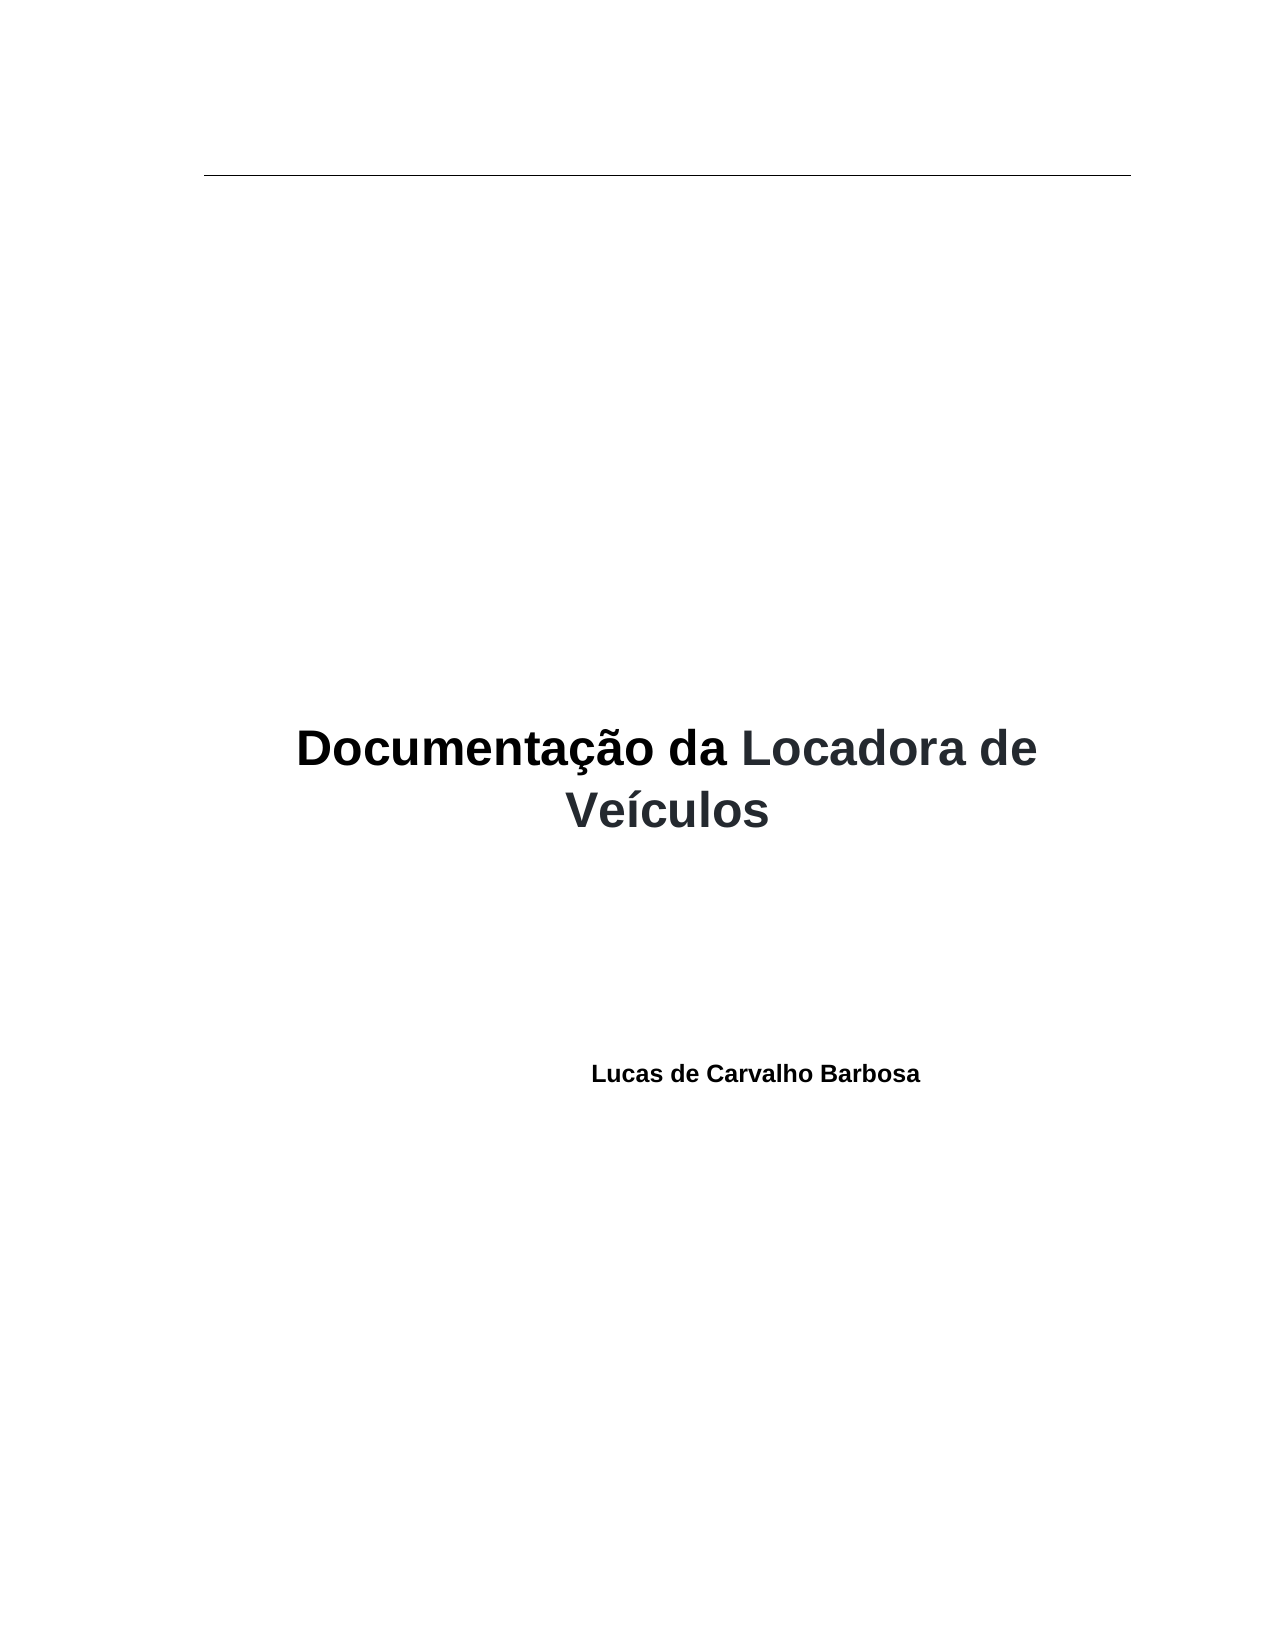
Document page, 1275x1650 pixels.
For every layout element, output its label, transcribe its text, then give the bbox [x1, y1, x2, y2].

text Documentação da Locadora de Veículos [207, 719, 1127, 838]
text Lucas de Carvalho Barbosa [591, 1059, 1138, 1087]
